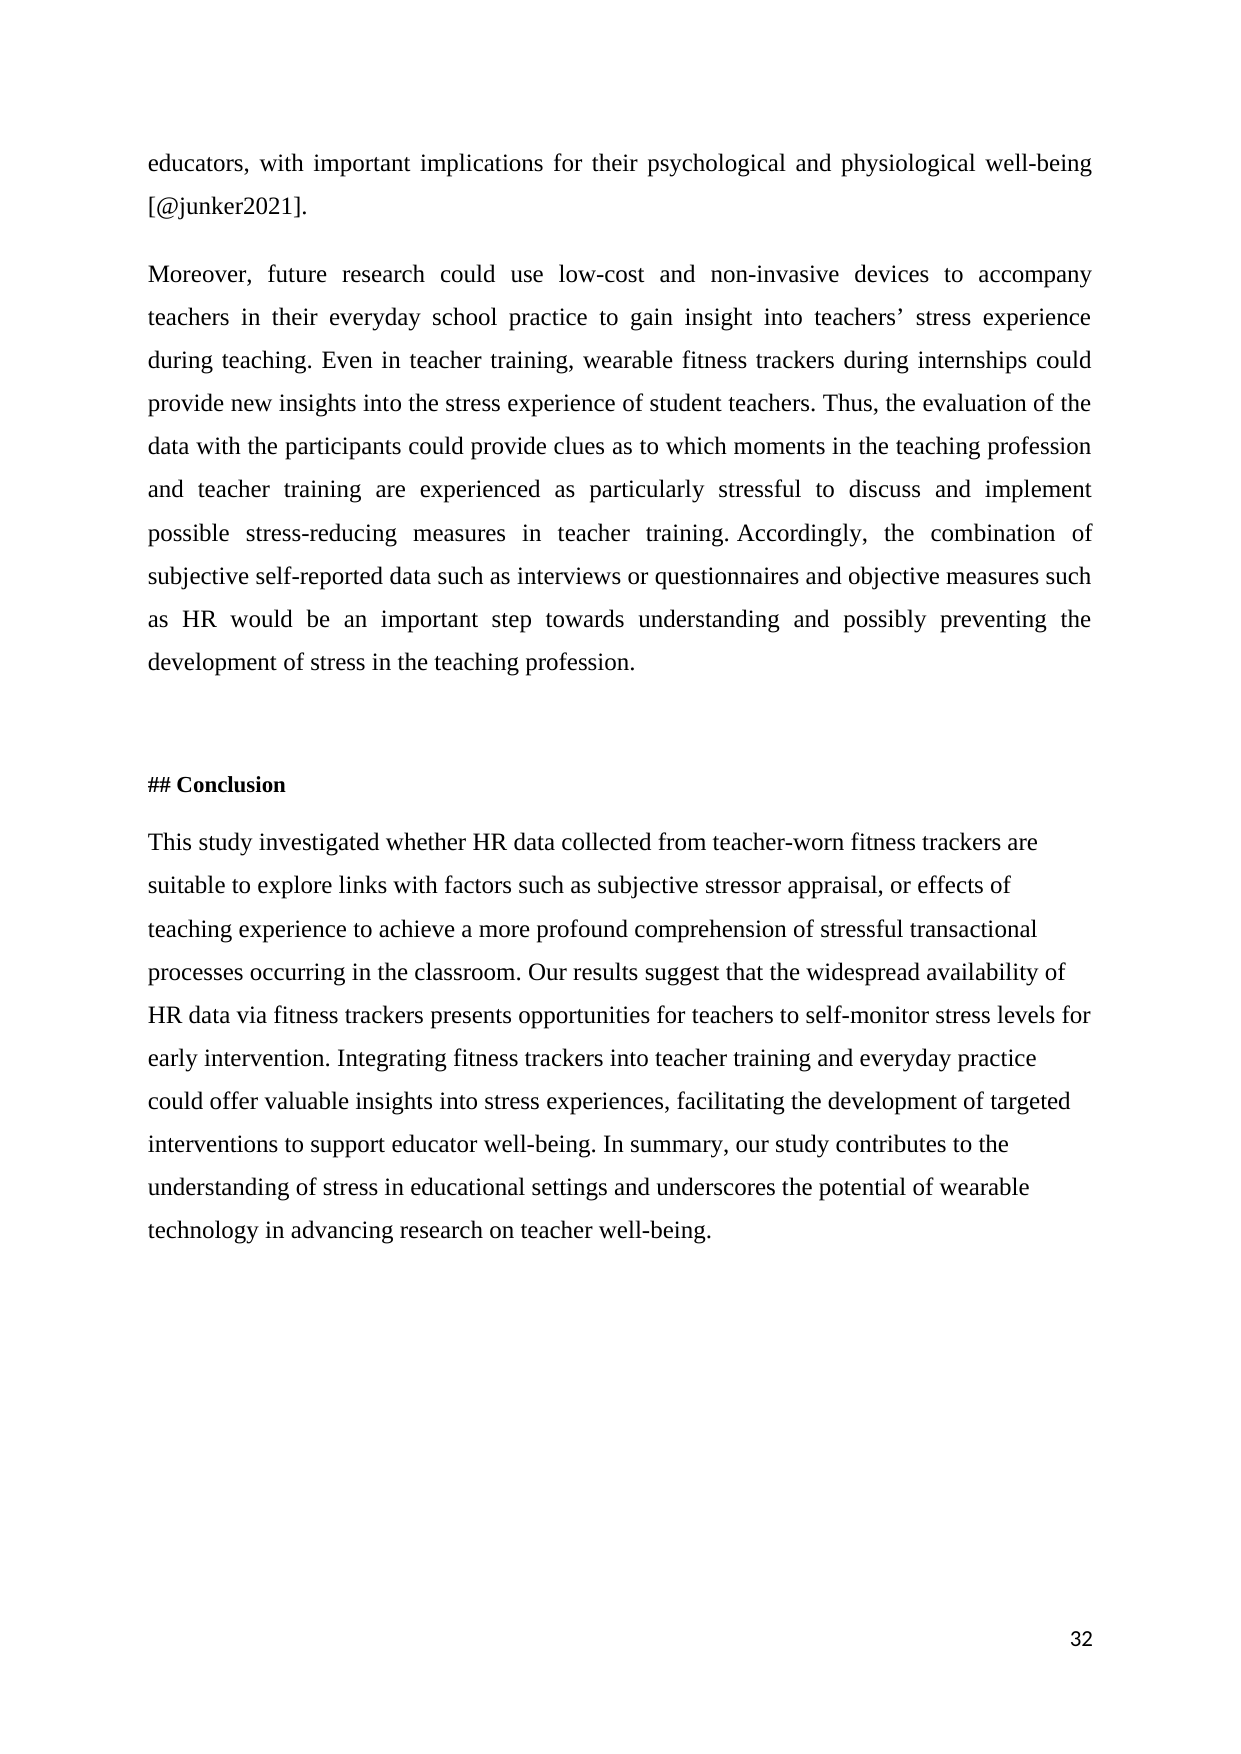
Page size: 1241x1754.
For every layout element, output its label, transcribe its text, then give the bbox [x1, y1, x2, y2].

text Moreover, future research could use low-cost and non-invasive devices to accompany teachers in their everyday school practice to gain insight into teachers’ stress experience during teaching. Even in teacher training, wearable fitness trackers during internships could provide new insights into the stress experience of student teachers. Thus, the evaluation of the data with the participants could provide clues as to which moments in the teaching profession and teacher training are experienced as particularly stressful to discuss and implement possible stress-reducing measures in teacher training. Accordingly, the combination of subjective self-reported data such as interviews or questionnaires and objective measures such as HR would be an important step towards understanding and possibly preventing the development of stress in the teaching profession. [148, 259, 1093, 676]
text ## Conclusion [148, 771, 1093, 798]
text This study investigated whether HR data collected from teacher-worn fitness trackers are suitable to explore links with factors such as subjective stressor appraisal, or effects of teaching experience to achieve a more profound comprehension of stressful transactional processes occurring in the classroom. Our results suggest that the widespread availability of HR data via fitness trackers presents opportunities for teachers to self-monitor stress levels for early intervention. Integrating fitness trackers into teacher training and everyday practice could offer valuable insights into stress experiences, facilitating the development of targeted interventions to support educator well-being. In summary, our study contributes to the understanding of stress in educational settings and underscores the potential of wearable technology in advancing research on teacher well-being. [148, 827, 1093, 1244]
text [148, 148, 1093, 219]
